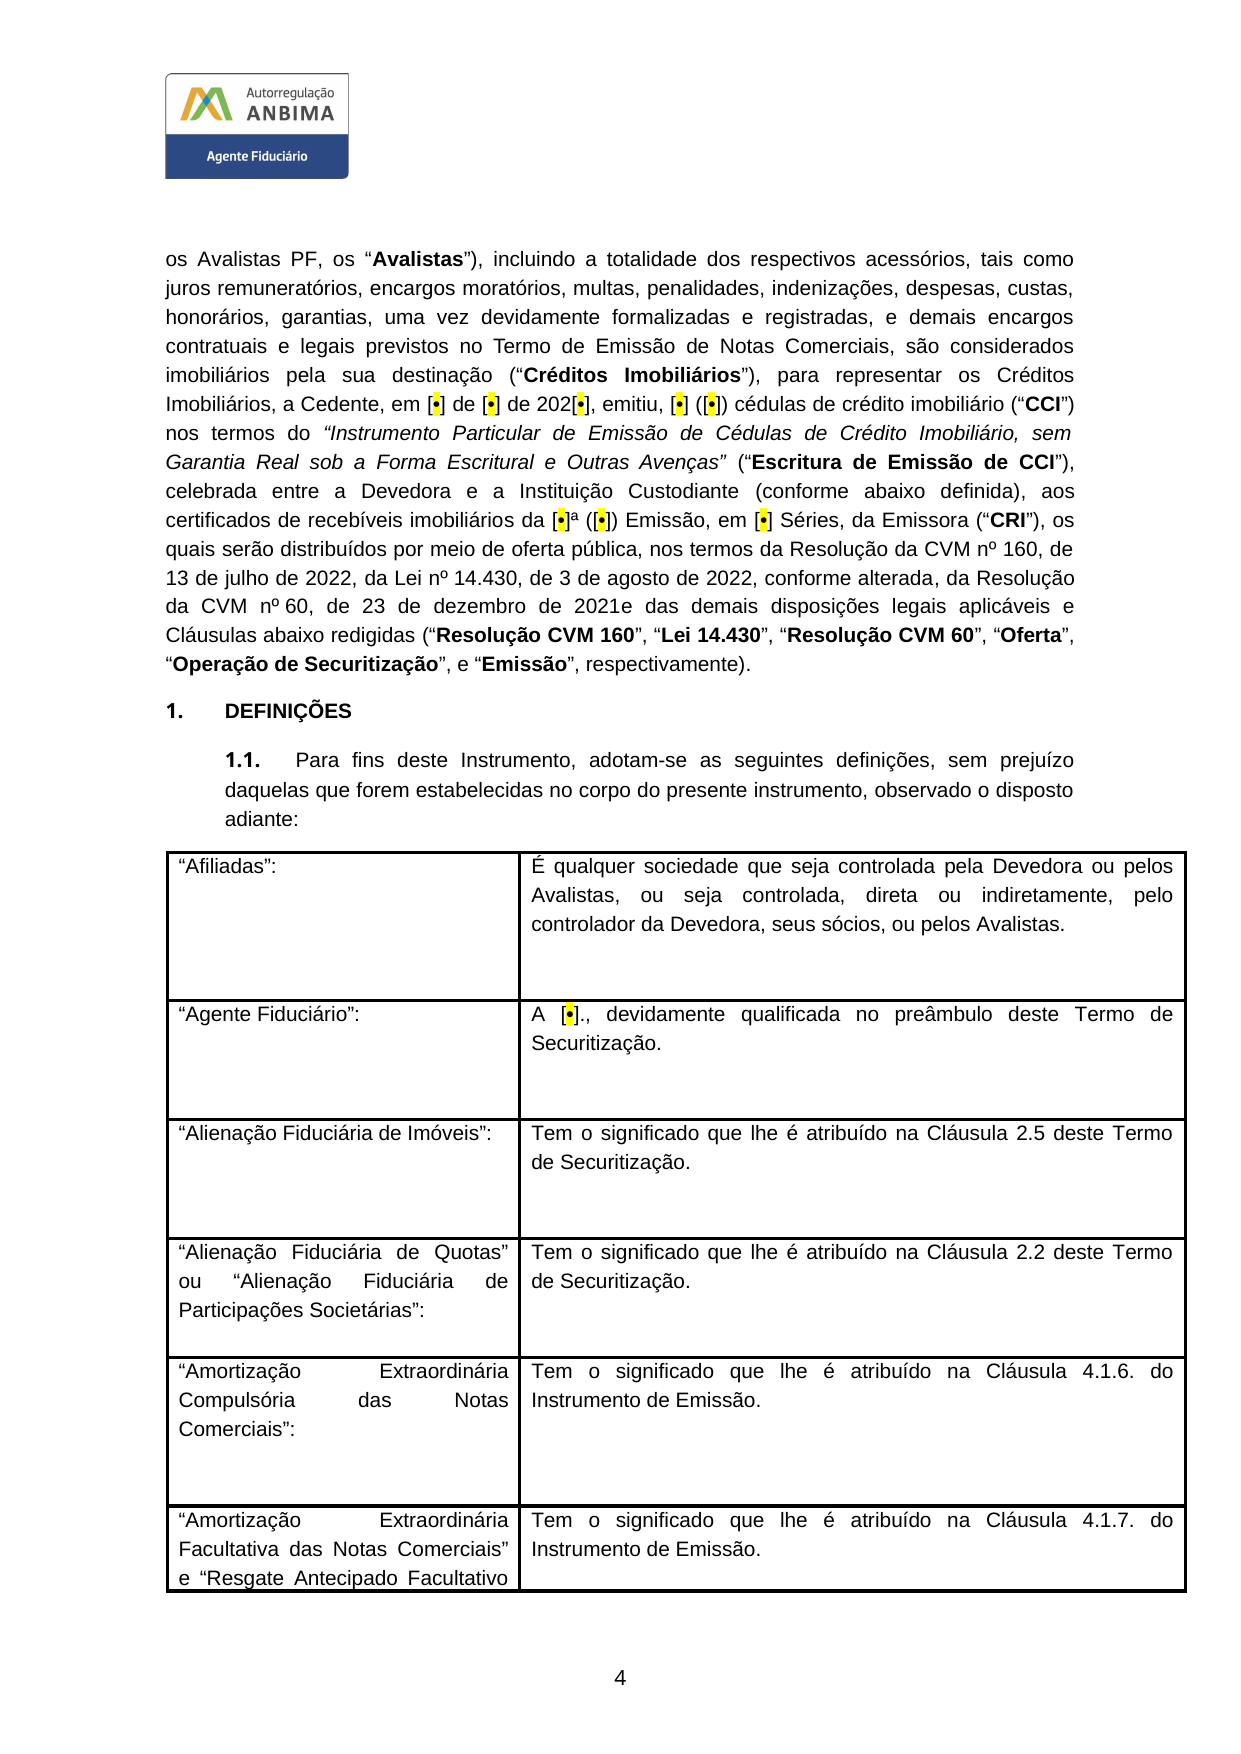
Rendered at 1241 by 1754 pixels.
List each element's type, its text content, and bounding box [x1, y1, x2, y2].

picture [165, 73, 349, 179]
table_header É qualquer sociedade que seja controlada pela Devedora ou pelos Avalistas, ou seja controlada, direta ou indiretamente, pelo controlador da Devedora, seus sócios, ou pelos Avalistas. [521, 854, 1184, 999]
table_cell Tem o significado que lhe é atribuído na Cláusula 4.1.7. do Instrumento de Emissão. [521, 1508, 1184, 1589]
table_cell “Agente Fiduciário”: [169, 1002, 518, 1118]
table_cell Tem o significado que lhe é atribuído na Cláusula 2.2 deste Termo de Securitização. [521, 1240, 1184, 1356]
table_cell “Amortização Extraordinária Compulsória das Notas Comerciais”: [169, 1359, 518, 1504]
table_cell “Amortização Extraordinária Facultativa das Notas Comerciais” e “Resgate Antecipado Facultativo das Notas Comerciais”: [169, 1508, 518, 1589]
text DEFINIÇÕES [165, 696, 1075, 724]
table_cell “Alienação Fiduciária de Imóveis”: [169, 1121, 518, 1237]
table_cell Tem o significado que lhe é atribuído na Cláusula 4.1.6. do Instrumento de Emissão. [521, 1359, 1184, 1504]
table_cell “Alienação Fiduciária de Quotas” ou “Alienação Fiduciária de Participações Societárias”: [169, 1240, 518, 1356]
table_cell Tem o significado que lhe é atribuído na Cláusula 2.5 deste Termo de Securitização. [521, 1121, 1184, 1237]
text Para fins deste Instrumento, adotam-se as seguintes definições, sem prejuízo daquelas que forem estabelecidas no corpo do presente instrumento, observado o disposto adiante: [224, 745, 1075, 831]
table_header “Afiliadas”: [169, 854, 518, 999]
table_cell A [•]., devidamente qualificada no preâmbulo deste Termo de Securitização. [521, 1002, 1184, 1118]
